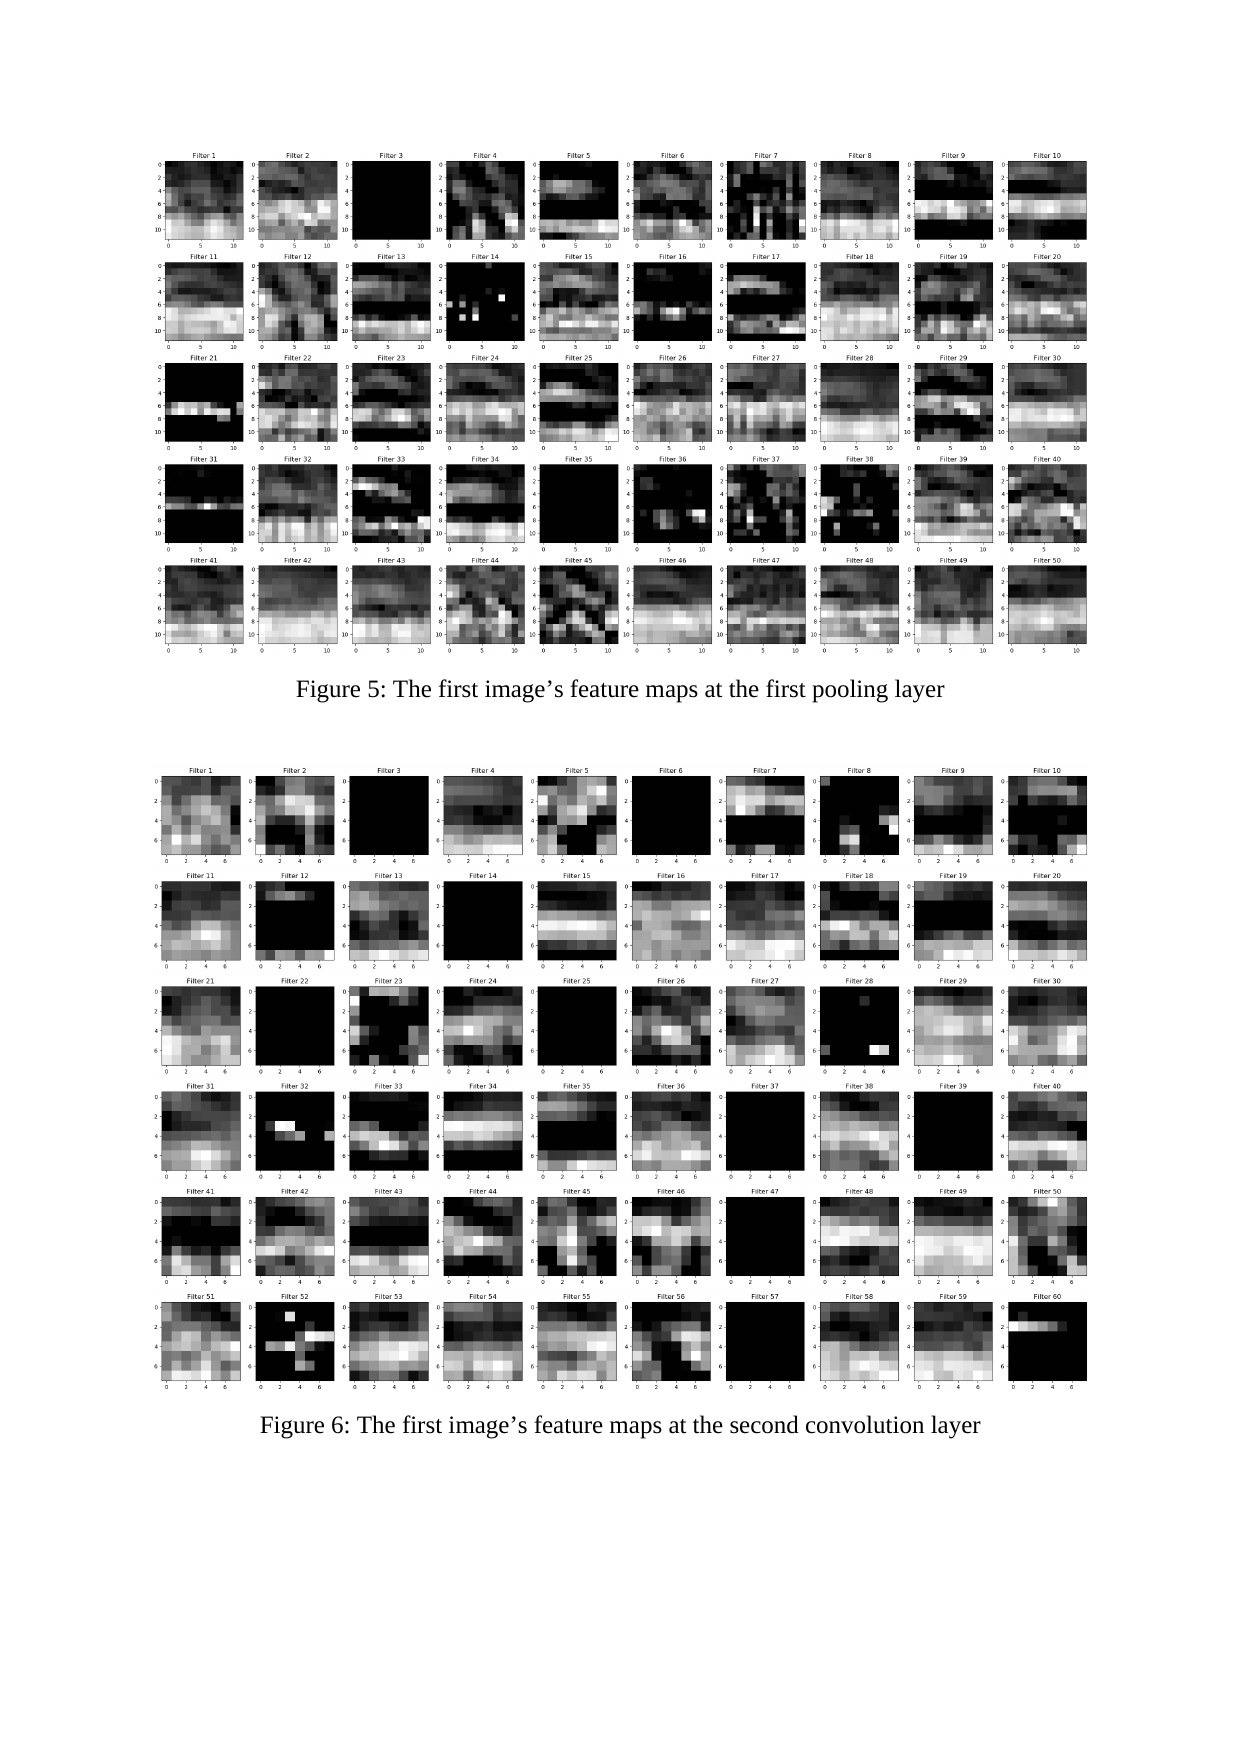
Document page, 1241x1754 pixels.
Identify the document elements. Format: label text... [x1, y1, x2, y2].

picture [150, 150, 1090, 657]
text Figure 5: The first image’s feature maps at the first pooling layer [150, 674, 1090, 702]
text Figure 6: The first image’s feature maps at the second convolution layer [150, 1410, 1090, 1439]
picture [150, 764, 1090, 1394]
